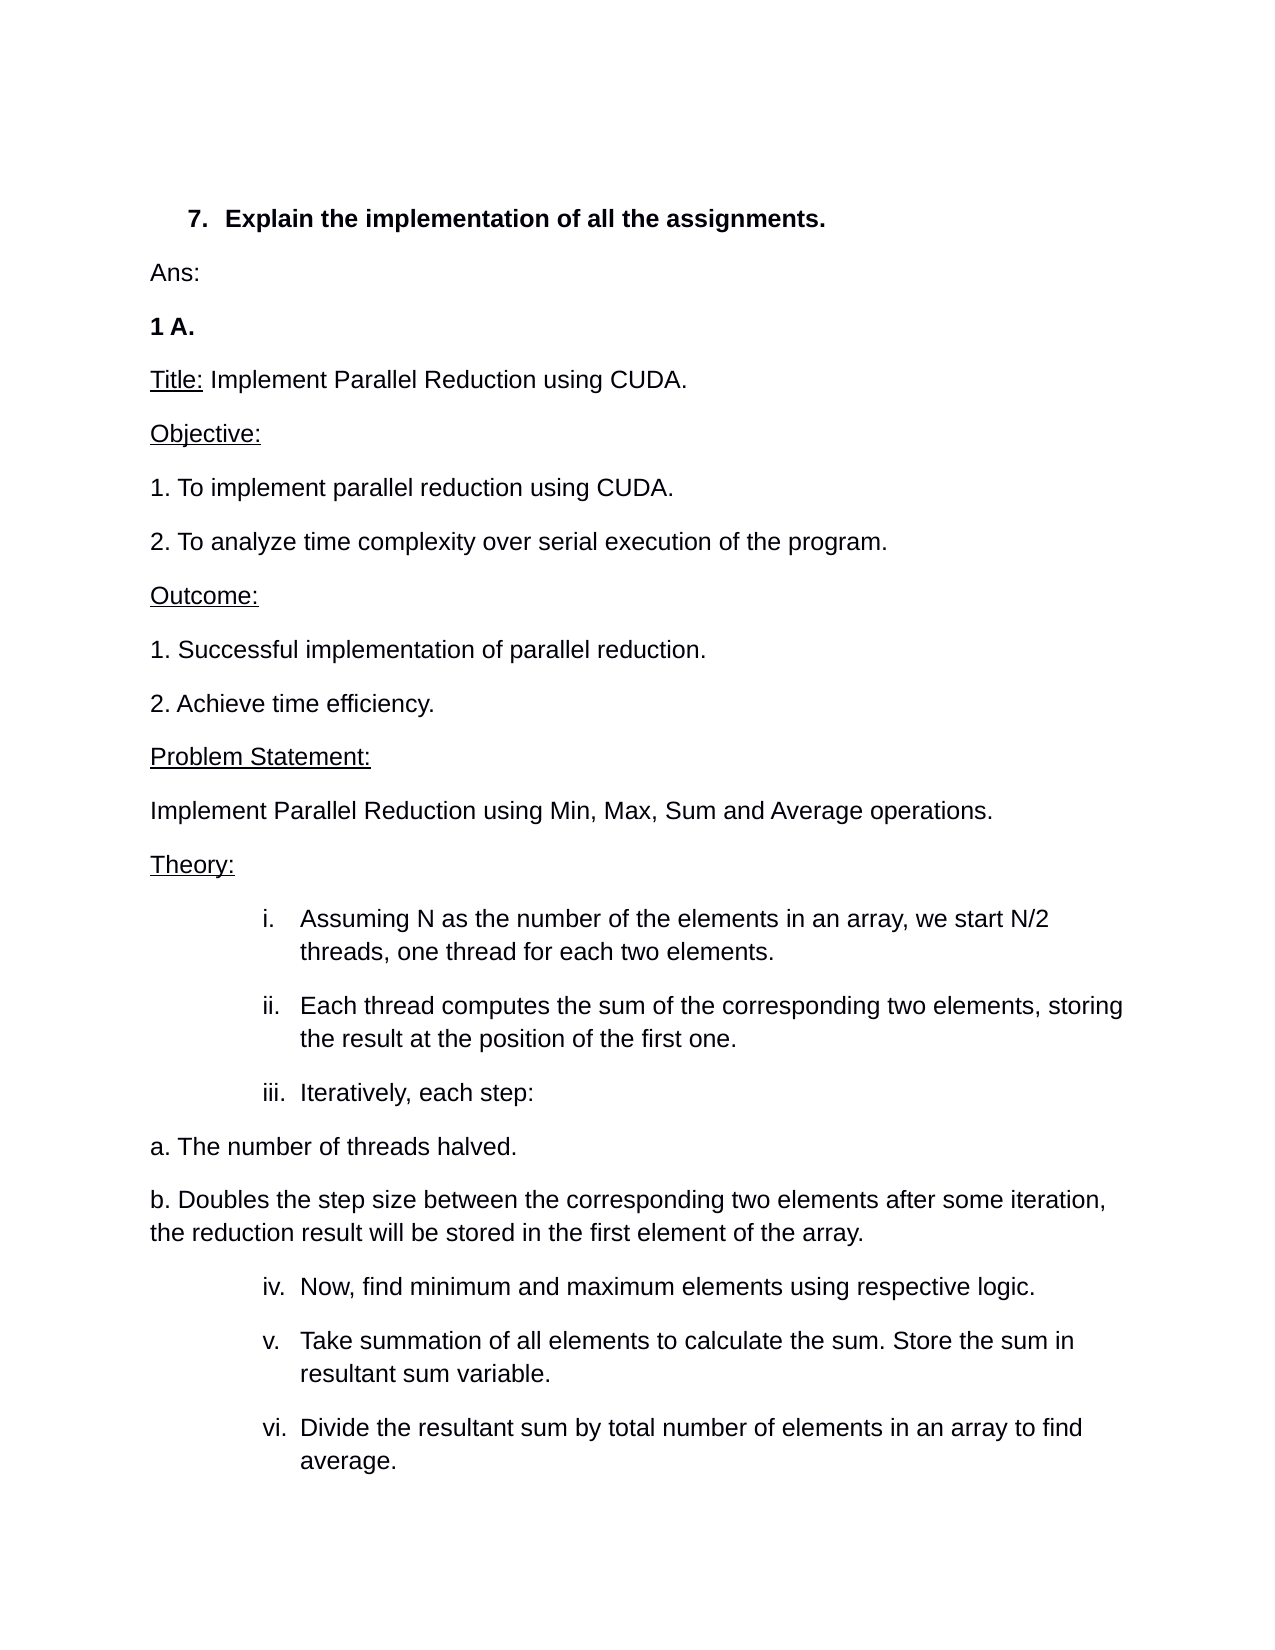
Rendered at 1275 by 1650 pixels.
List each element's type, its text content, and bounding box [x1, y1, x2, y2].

list Take summation of all elements to calculate the sum. Store the sum in resultant sum variable. [262, 1326, 1125, 1388]
text Outcome: [150, 581, 1125, 609]
text Implement Parallel Reduction using Min, Max, Sum and Average operations. [150, 796, 1125, 825]
list Now, find minimum and maximum elements using respective logic. [262, 1272, 1125, 1301]
text Title: Implement Parallel Reduction using CUDA. [150, 365, 1125, 394]
text Objective: [150, 419, 1125, 448]
text 2. Achieve time efficiency. [150, 688, 1125, 717]
list Assuming N as the number of the elements in an array, we start N/2 threads, one thread for each two elements. [262, 904, 1125, 966]
text 1. Successful implementation of parallel reduction. [150, 635, 1125, 663]
text 1 A. [150, 312, 1125, 340]
list Iteratively, each step: [262, 1078, 1125, 1106]
text Theory: [150, 850, 1125, 879]
text a. The number of threads halved. [150, 1132, 1125, 1160]
text 1. To implement parallel reduction using CUDA. [150, 473, 1125, 502]
text b. Doubles the step size between the corresponding two elements after some iteration, the reduction result will be stored in the first element of the array. [150, 1185, 1125, 1247]
list Explain the implementation of all the assignments. [187, 204, 1125, 233]
text 2. To analyze time complexity over serial execution of the program. [150, 527, 1125, 556]
list Divide the resultant sum by total number of elements in an array to find average. [262, 1413, 1125, 1475]
text Problem Statement: [150, 742, 1125, 771]
list Each thread computes the sum of the corresponding two elements, storing the result at the position of the first one. [262, 991, 1125, 1053]
text Ans: [150, 258, 1125, 286]
